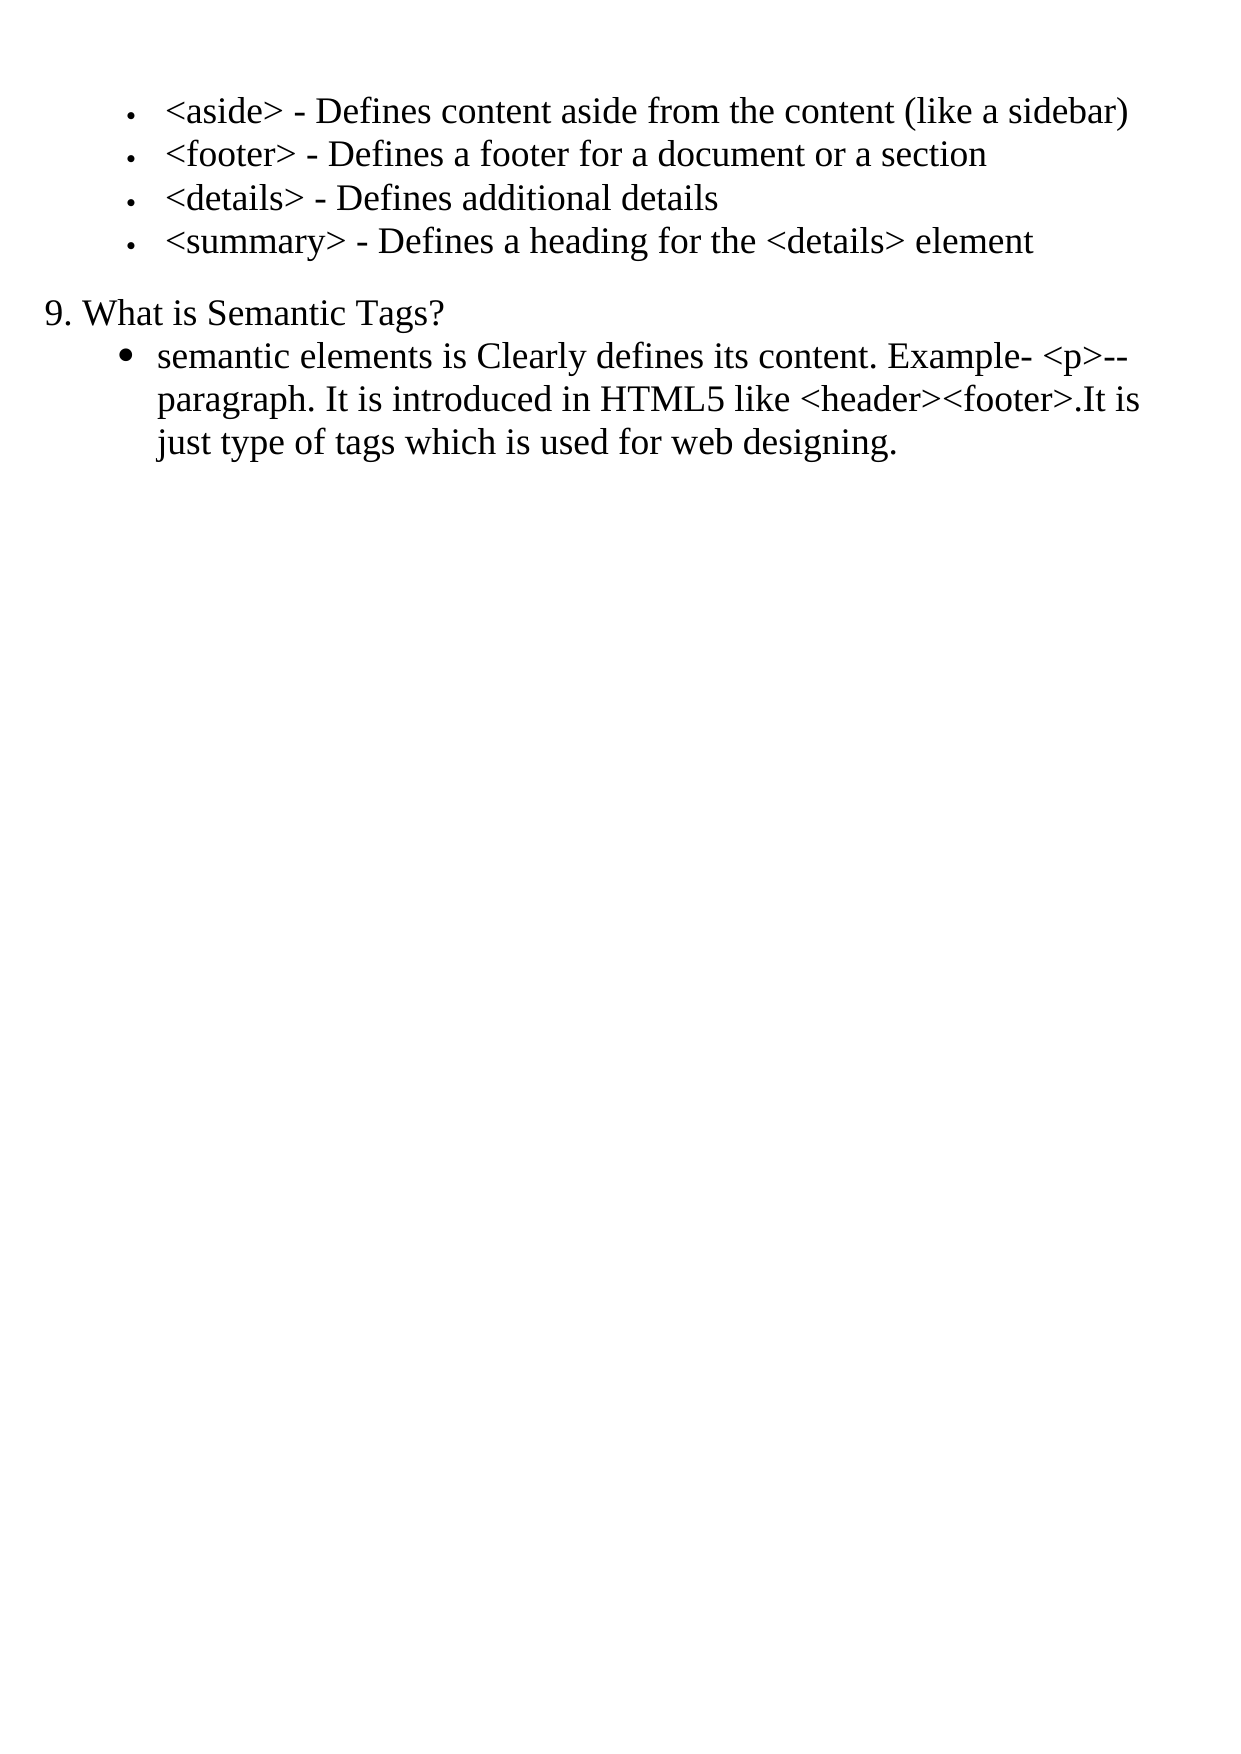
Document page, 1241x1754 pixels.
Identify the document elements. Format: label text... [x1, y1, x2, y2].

list <aside> - Defines content aside from the content (like a sidebar) [127, 89, 1152, 132]
list <details> - Defines additional details [127, 175, 1152, 218]
list What is Semantic Tags? [44, 290, 1152, 333]
list <footer> - Defines a footer for a document or a section [127, 132, 1152, 175]
list <summary> - Defines a heading for the <details> element [127, 218, 1152, 261]
list semantic elements is Clearly defines its content. Example- <p>--paragraph. It is introduced in HTML5 like <header><footer>.It is just type of tags which is used for web designing. [119, 333, 1152, 463]
